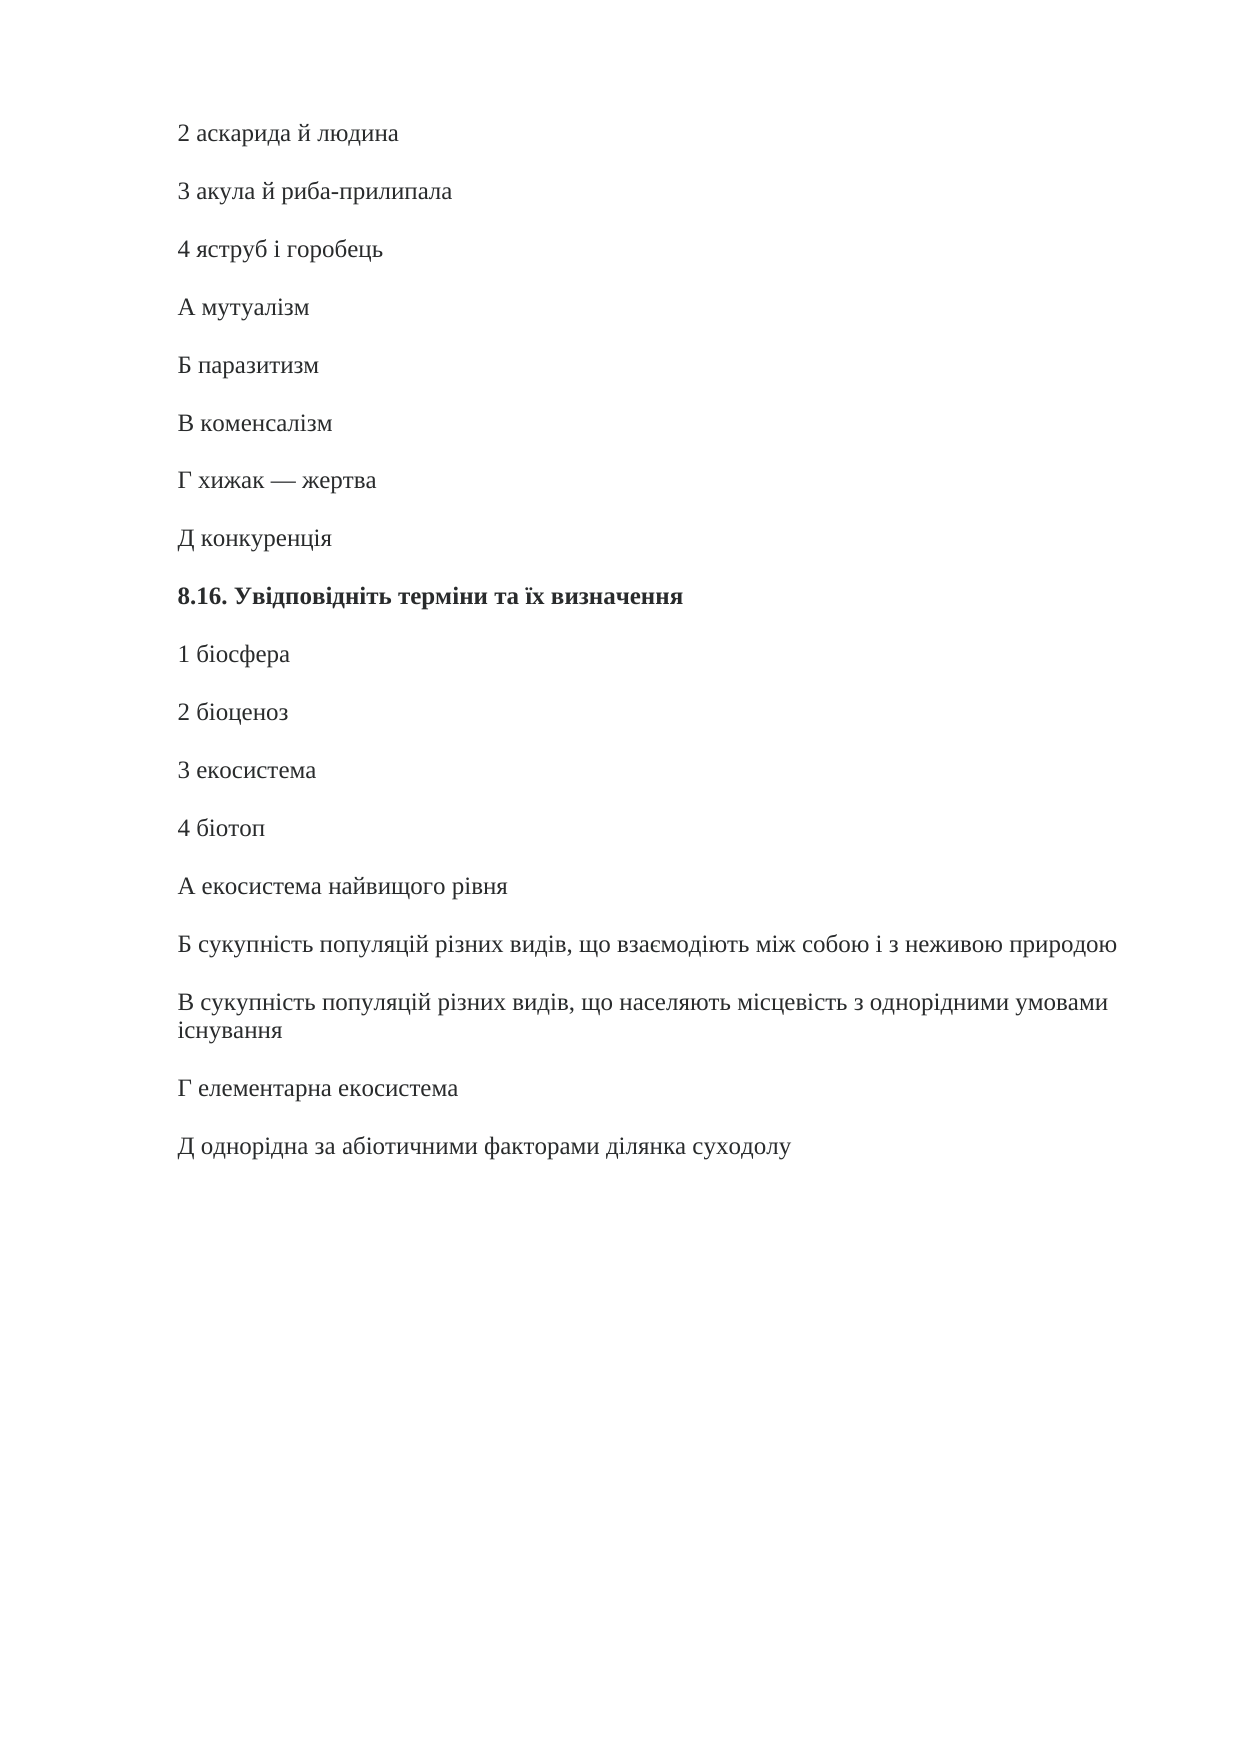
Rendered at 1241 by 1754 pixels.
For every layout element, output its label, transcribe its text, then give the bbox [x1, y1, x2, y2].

text 4 яструб і горобець [177, 234, 1152, 263]
text 3 акула й риба-прилипала [177, 176, 1152, 205]
text Б сукупність популяцій різних видів, що взаємодіють між собою і з неживою природою [177, 929, 1152, 958]
text А екосистема найвищого рівня [177, 871, 1152, 900]
text 2 аскарида й людина [177, 118, 1152, 147]
text 8.16. Увідповідніть терміни та їх визначення [177, 581, 1152, 610]
text Г елементарна екосистема [177, 1073, 1152, 1102]
text 1 біосфера [177, 639, 1152, 668]
text Д однорідна за абіотичними факторами ділянка суходолу [177, 1131, 1152, 1160]
text Д конкуренція [177, 523, 1152, 552]
text 4 біотоп [177, 813, 1152, 842]
text В сукупність популяцій різних видів, що населяють місцевість з однорідними умовами існування [177, 987, 1152, 1044]
text 2 біоценоз [177, 697, 1152, 726]
text А мутуалізм [177, 292, 1152, 321]
text Г хижак — жертва [177, 466, 1152, 494]
text 3 екосистема [177, 755, 1152, 784]
text Б паразитизм [177, 350, 1152, 378]
text В коменсалізм [177, 408, 1152, 436]
